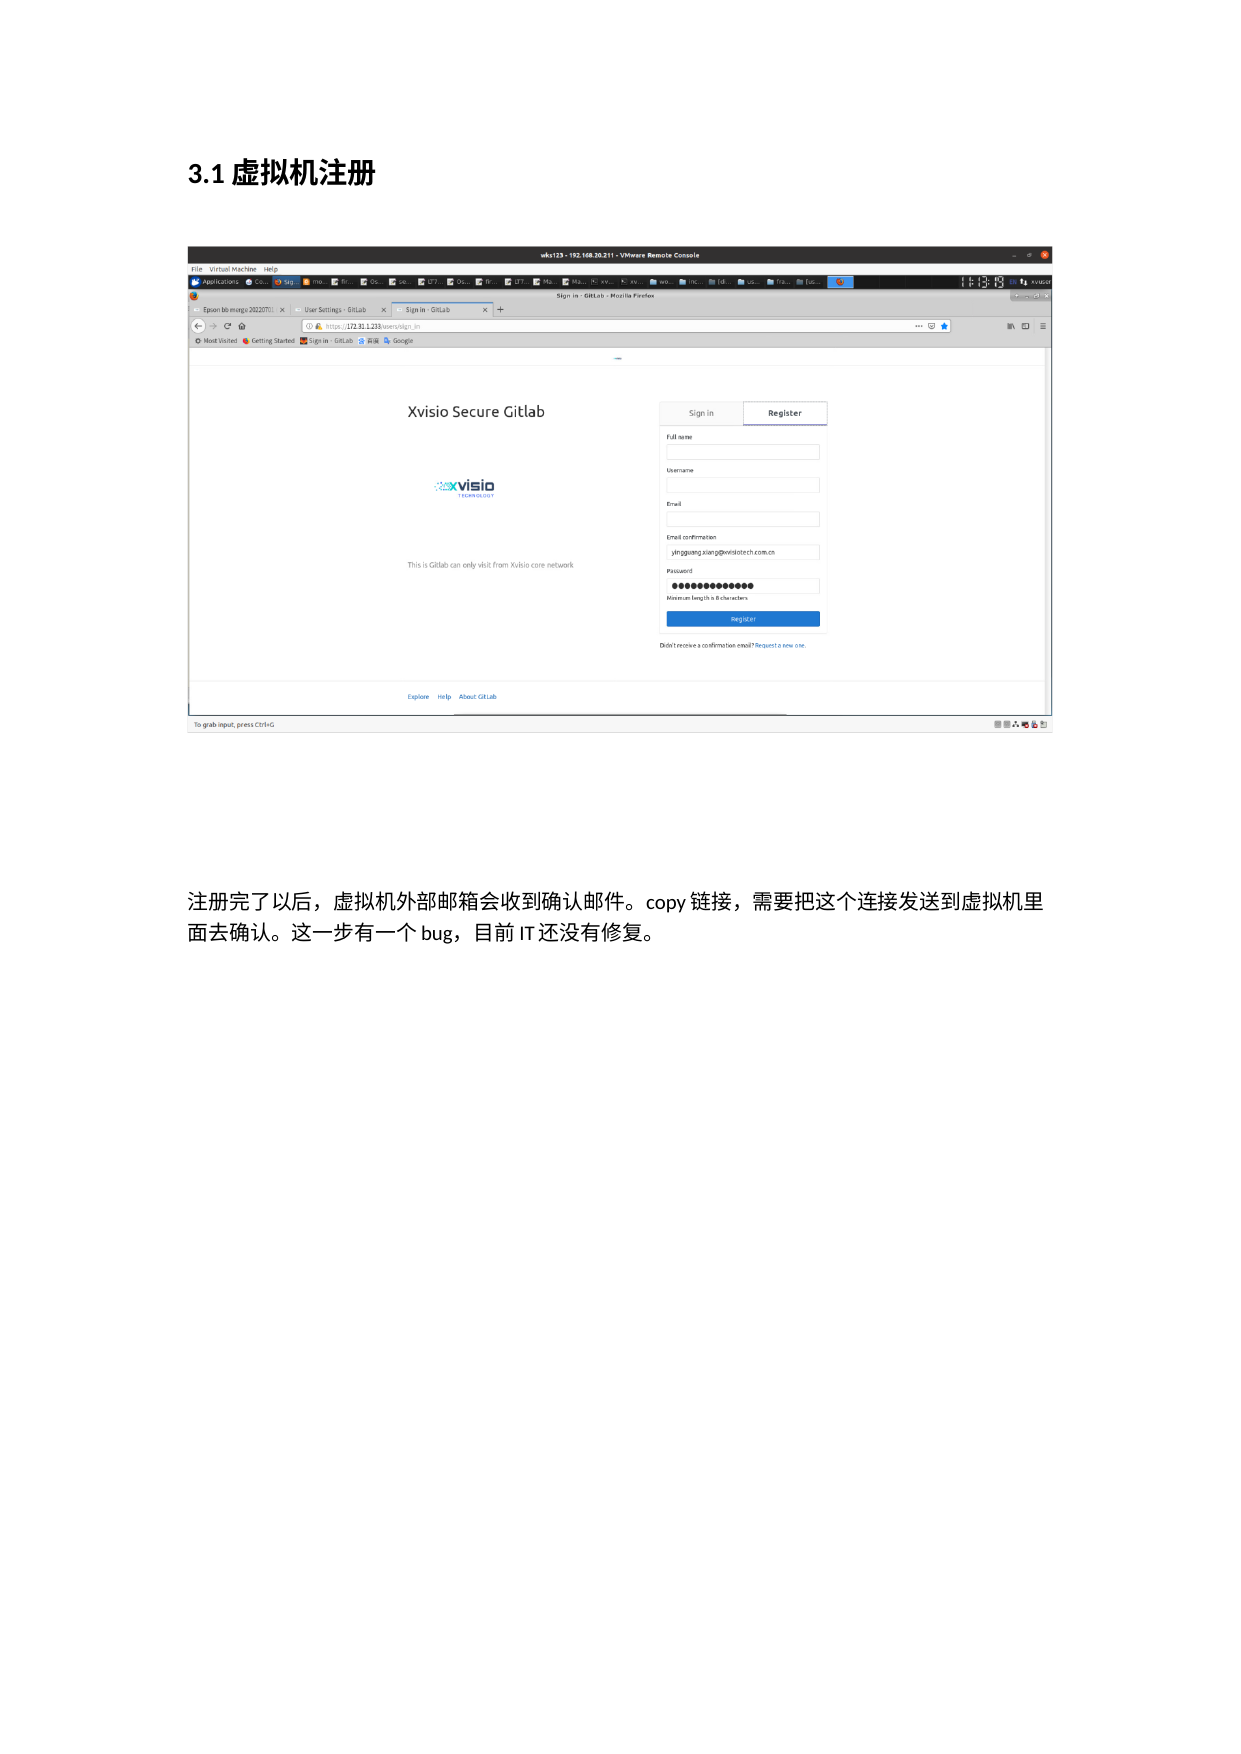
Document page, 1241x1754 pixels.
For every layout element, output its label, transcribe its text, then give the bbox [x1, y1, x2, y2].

list 注册完了以后，虚拟机外部邮箱会收到确认邮件。copy链接，需要把这个连接发送到虚拟机里面去确认。这一步有一个bug，目前IT还没有修复。 [187, 886, 1053, 946]
subtitle 3.1虚拟机注册 [187, 150, 1053, 192]
picture [187, 246, 1053, 733]
